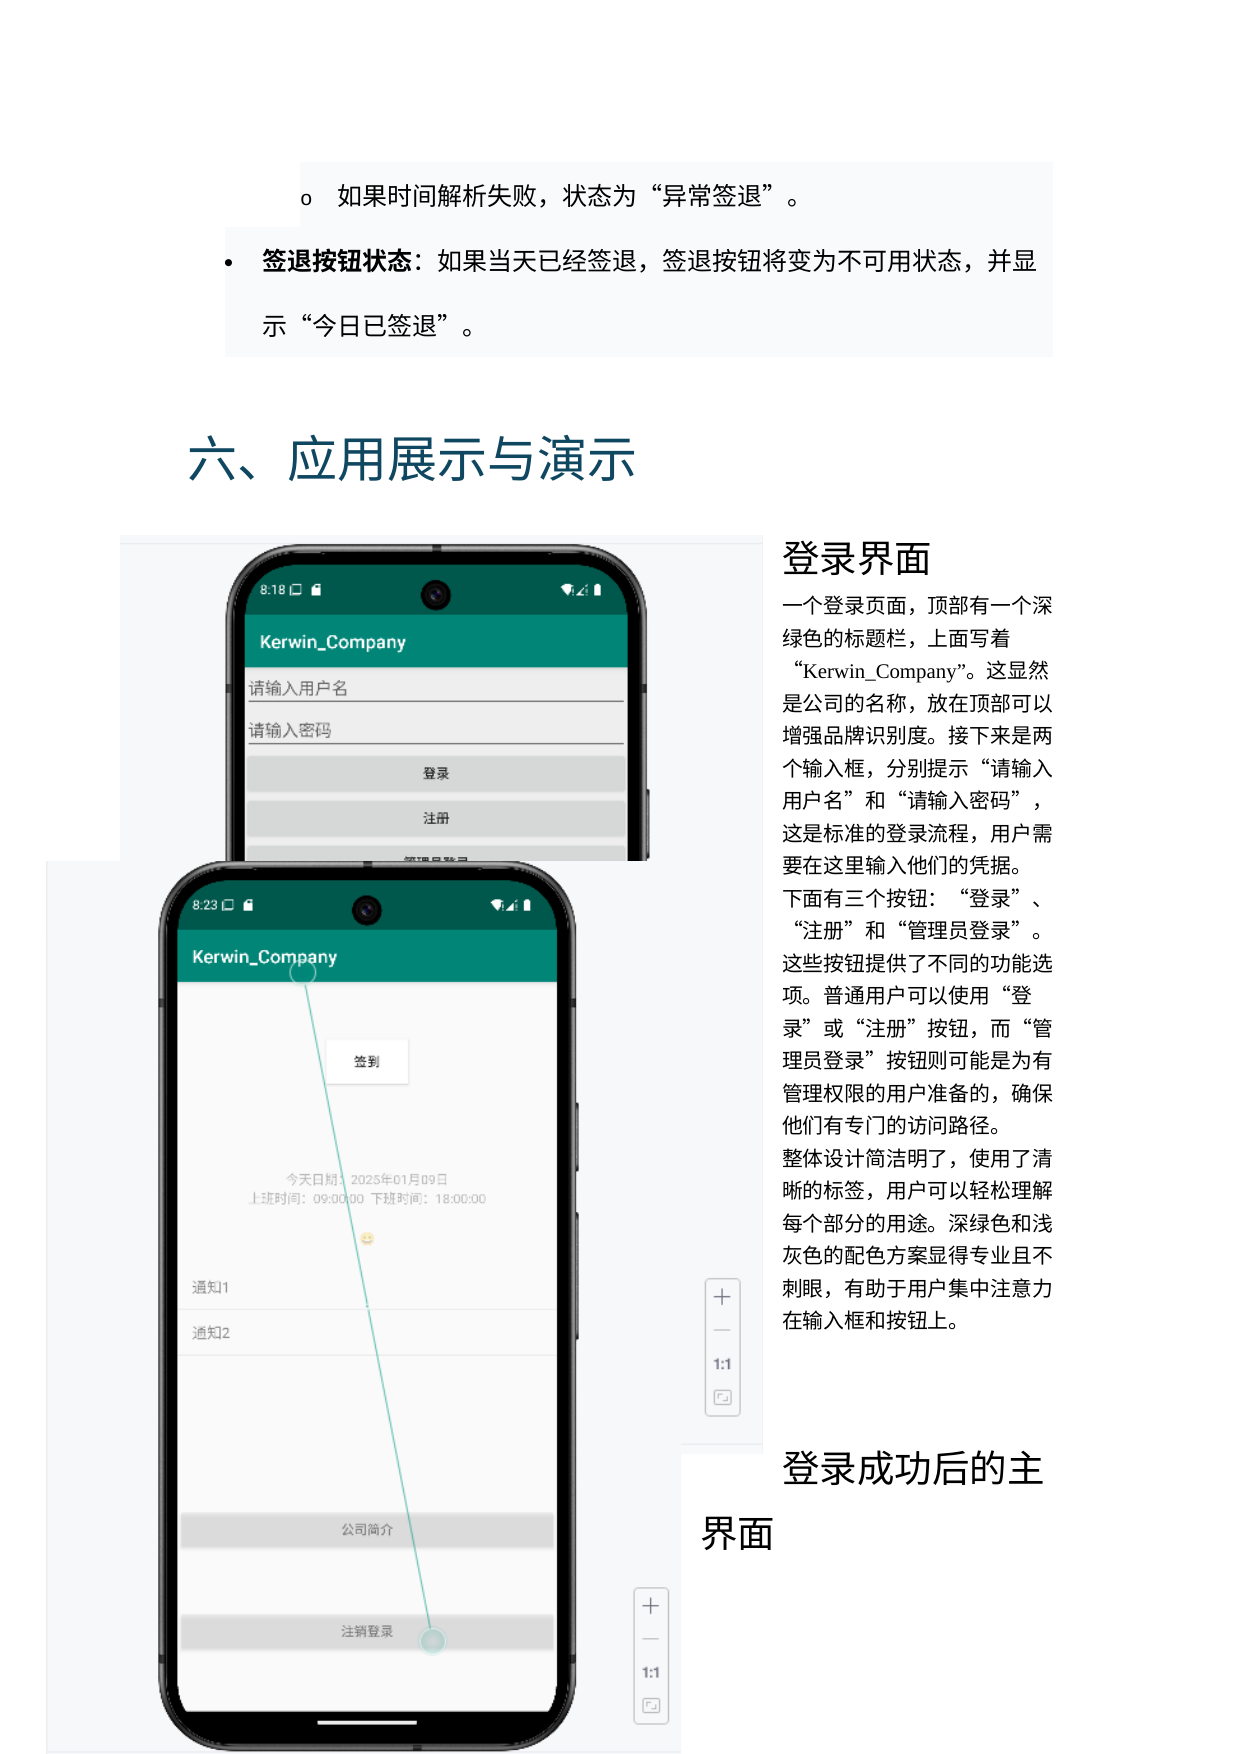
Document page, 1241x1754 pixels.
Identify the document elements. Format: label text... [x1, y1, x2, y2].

picture [46, 535, 763, 1754]
text 整体设计简洁明了，使用了清晰的标签，用户可以轻松理解每个部分的用途。深绿色和浅灰色的配色方案显得专业且不刺眼，有助于用户集中注意力在输入框和按钮上。 [763, 1141, 1053, 1336]
text 登录成功后的主界面 [682, 1434, 1053, 1564]
text 下面有三个按钮：“登录”、“注册”和“管理员登录”。这些按钮提供了不同的功能选项。普通用户可以使用“登录”或“注册”按钮，而“管理员登录”按钮则可能是为有管理权限的用户准备的，确保他们有专门的访问路径。 [763, 881, 1053, 1141]
text 登录界面 [187, 524, 1053, 589]
text 一个登录页面，顶部有一个深绿色的标题栏，上面写着“Kerwin_Company”。这显然是公司的名称，放在顶部可以增强品牌识别度。接下来是两个输入框，分别提示“请输入用户名”和“请输入密码”，这是标准的登录流程，用户需要在这里输入他们的凭据。 [763, 589, 1053, 881]
list 如果时间解析失败，状态为“异常签退”。 [300, 162, 1053, 227]
list 签退按钮状态：如果当天已经签退，签退按钮将变为不可用状态，并显示“今日已签退”。 [225, 227, 1053, 357]
subtitle 六、应用展示与演示 [187, 407, 1053, 504]
